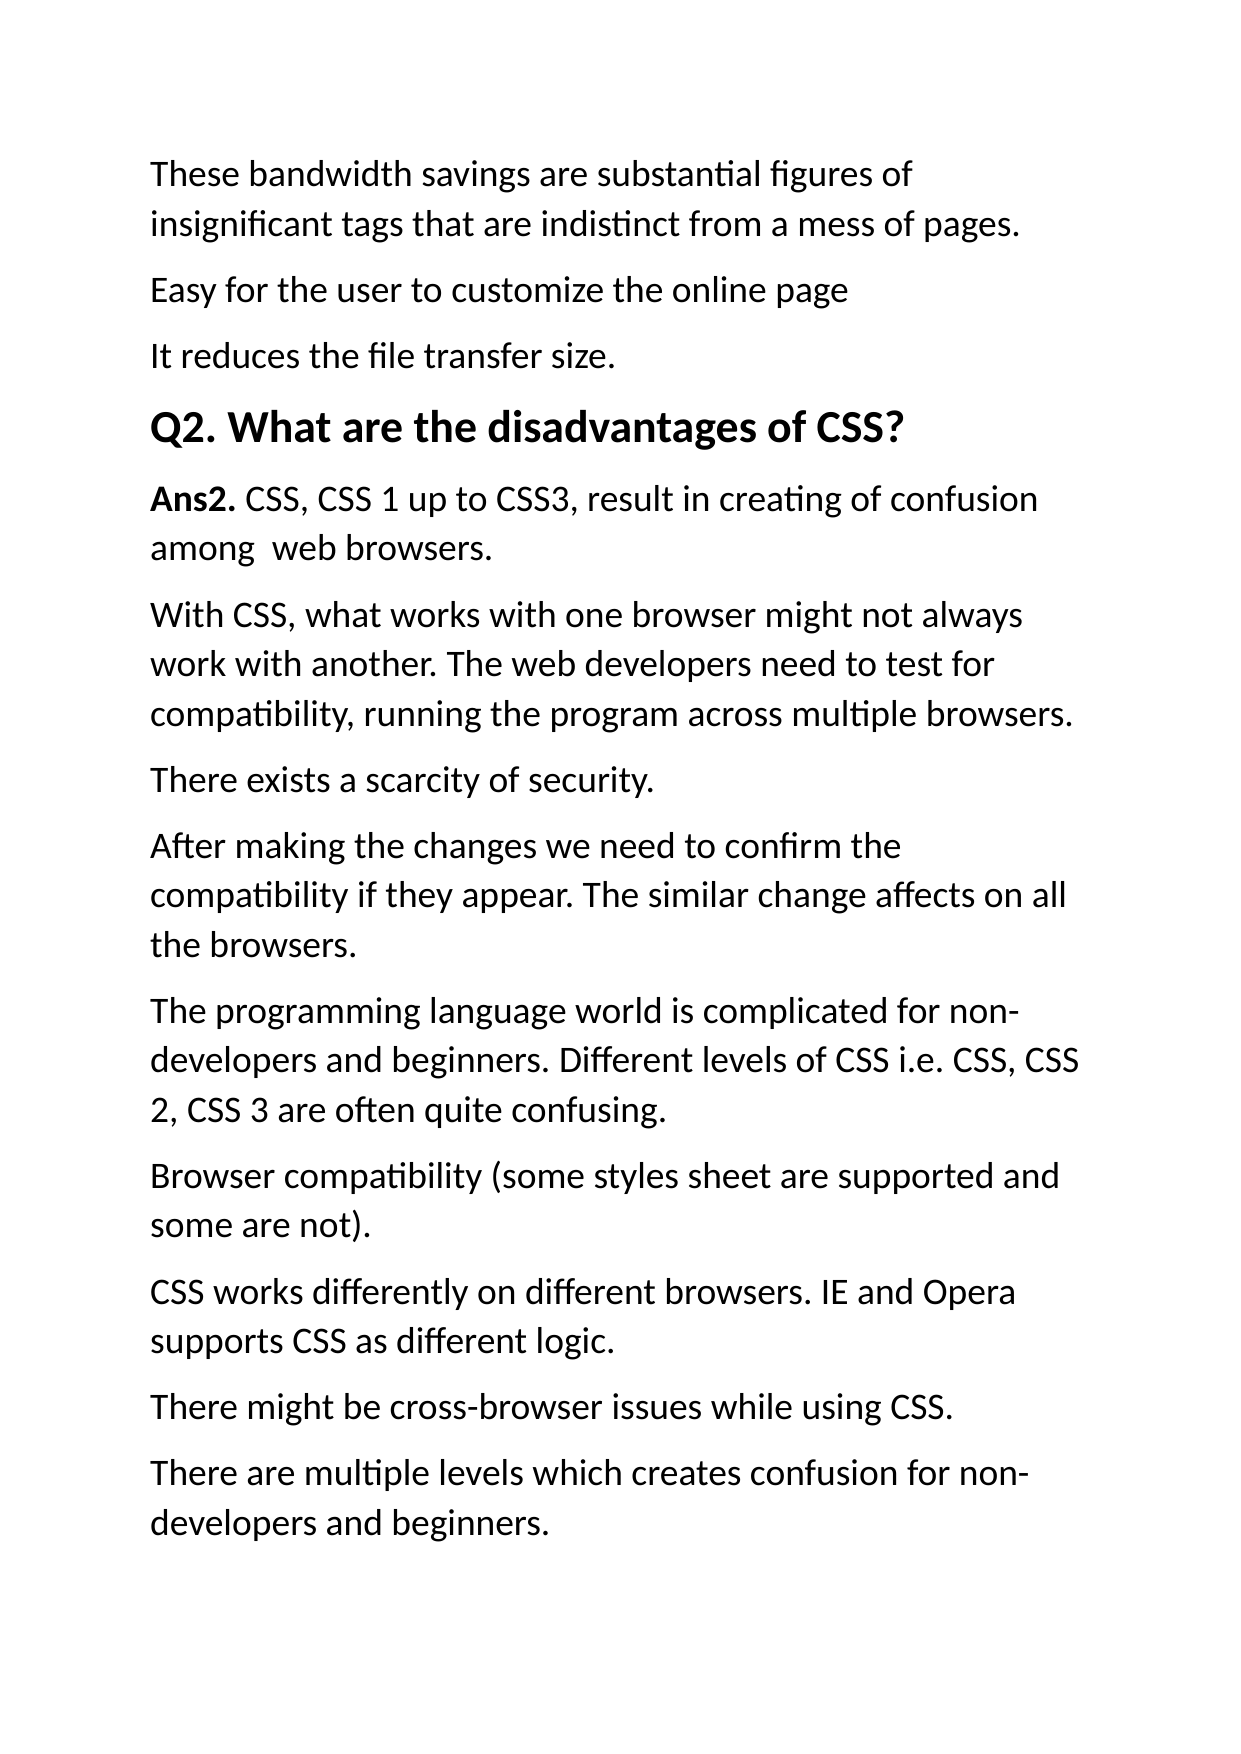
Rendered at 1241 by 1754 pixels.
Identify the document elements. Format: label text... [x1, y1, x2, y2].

text There exists a scarcity of security. [150, 756, 1090, 801]
text Browser compatibility (some styles sheet are supported and some are not). [150, 1152, 1090, 1247]
text These bandwidth savings are substantial figures of insignificant tags that are indistinct from a mess of pages. [150, 150, 1090, 245]
text With CSS, what works with one browser might not always work with another. The web developers need to test for compatibility, running the program across multiple browsers. [150, 591, 1090, 735]
text There might be cross-browser issues while using CSS. [150, 1383, 1090, 1429]
text The programming language world is complicated for non-developers and beginners. Different levels of CSS i.e. CSS, CSS 2, CSS 3 are often quite confusing. [150, 987, 1090, 1132]
text Ans2. CSS, CSS 1 up to CSS3, result in creating of confusion among web browsers. [150, 475, 1090, 570]
text There are multiple levels which creates confusion for non-developers and beginners. [150, 1449, 1090, 1545]
text After making the changes we need to confirm the compatibility if they appear. The similar change affects on all the browsers. [150, 822, 1090, 967]
text It reduces the file transfer size. [150, 332, 1090, 378]
text CSS works differently on different browsers. IE and Opera supports CSS as different logic. [150, 1268, 1090, 1363]
text Easy for the user to customize the online page [150, 266, 1090, 311]
text Q2. What are the disadvantages of CSS? [150, 398, 1090, 454]
